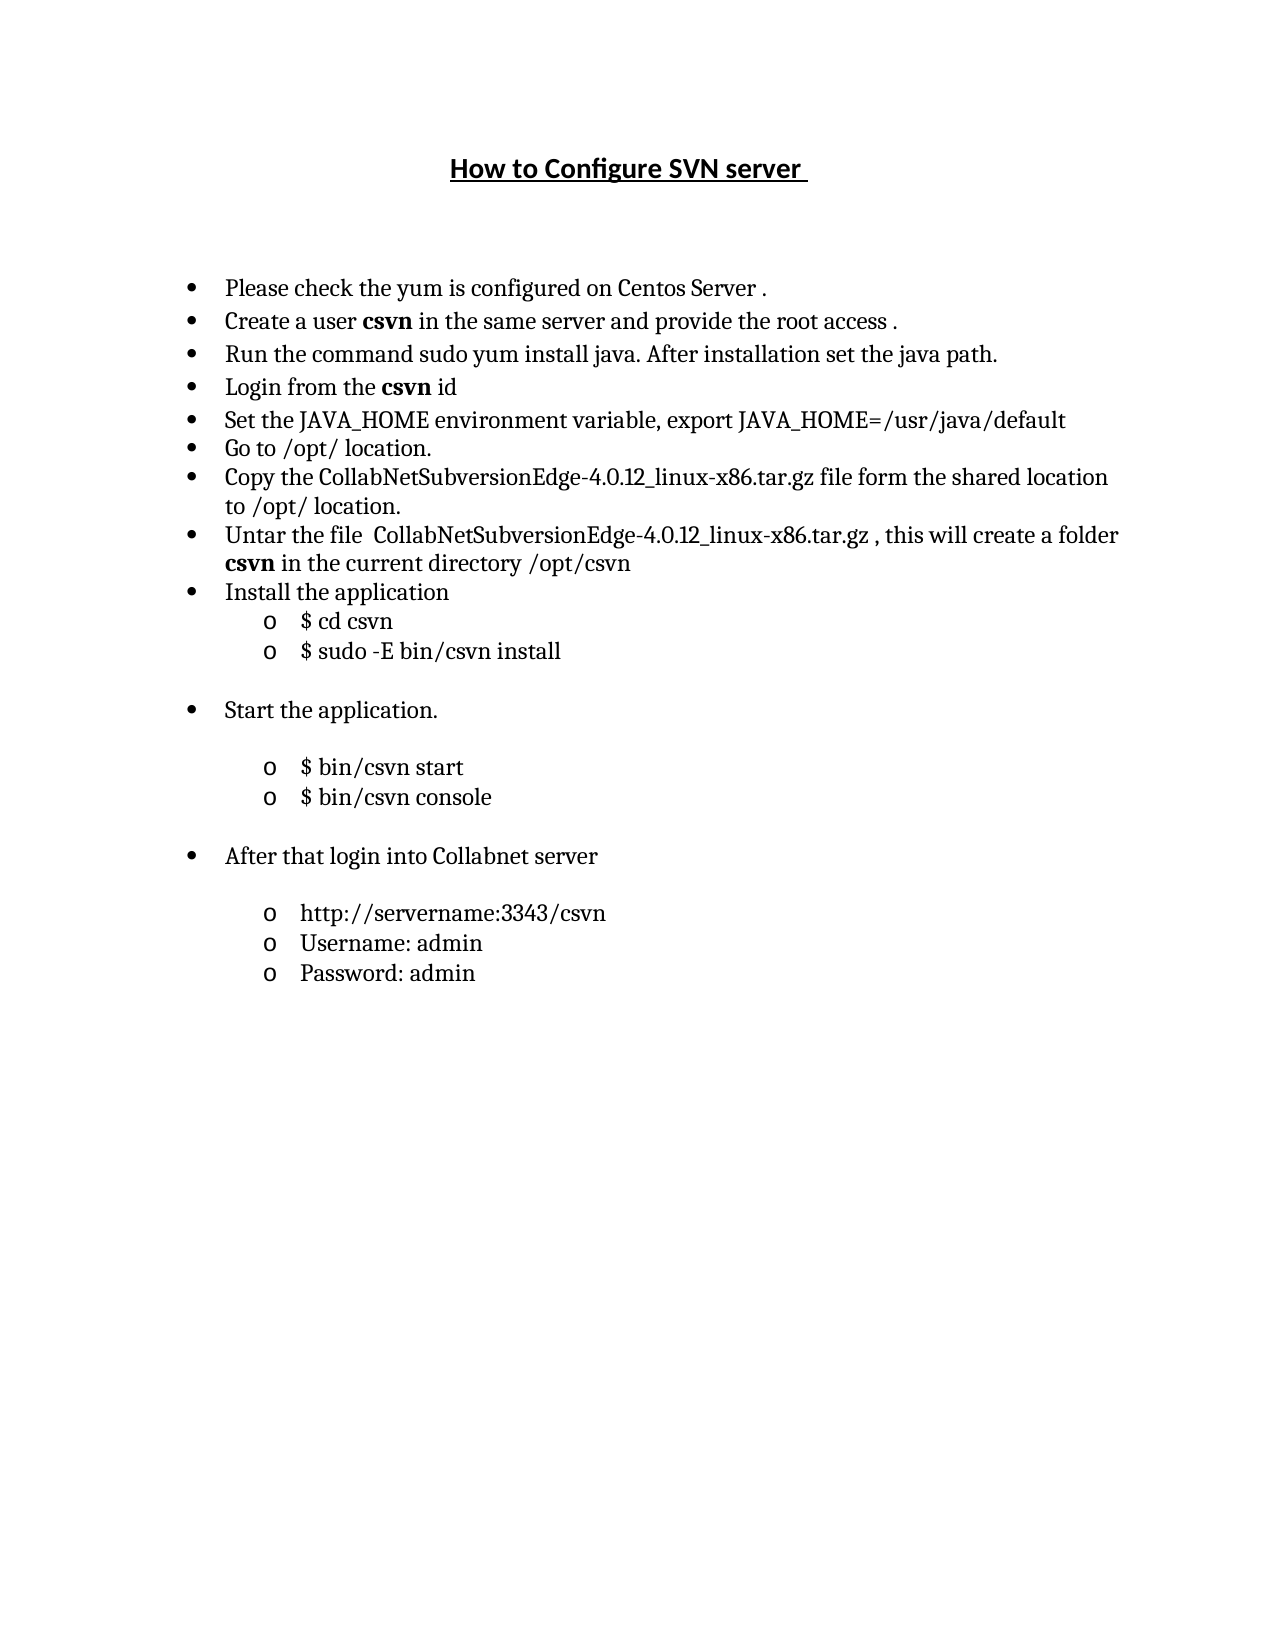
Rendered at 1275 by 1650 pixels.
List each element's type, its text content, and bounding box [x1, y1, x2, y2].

list Run the command sudo yum install java. After installation set the java path. [187, 339, 1125, 368]
list Go to /opt/ location. [187, 434, 1125, 463]
list http://servername:3343/csvn [262, 899, 1125, 929]
list Start the application. [187, 696, 1125, 724]
list Install the application [187, 578, 1125, 607]
list Set the JAVA_HOME environment variable, export JAVA_HOME=/usr/java/default [187, 406, 1125, 434]
list $ cd csvn [262, 607, 1125, 637]
list $ bin/csvn console [262, 783, 1125, 813]
list Untar the file CollabNetSubversionEdge-4.0.12_linux-x86.tar.gz , this will create a folder csvn in the current directory /opt/csvn [187, 521, 1125, 578]
list Copy the CollabNetSubversionEdge-4.0.12_linux-x86.tar.gz file form the shared location to /opt/ location. [187, 463, 1125, 521]
list Create a user csvn in the same server and provide the root access . [187, 307, 1125, 335]
list $ bin/csvn start [262, 753, 1125, 783]
list Please check the yum is configured on Centos Server . [187, 273, 1125, 302]
list Username: admin [262, 929, 1125, 959]
list Password: admin [262, 959, 1125, 989]
list Login from the csvn id [187, 373, 1125, 401]
list $ sudo -E bin/csvn install [262, 637, 1125, 667]
text How to Configure SVN server [375, 150, 1125, 186]
list After that login into Collabnet server [187, 842, 1125, 871]
